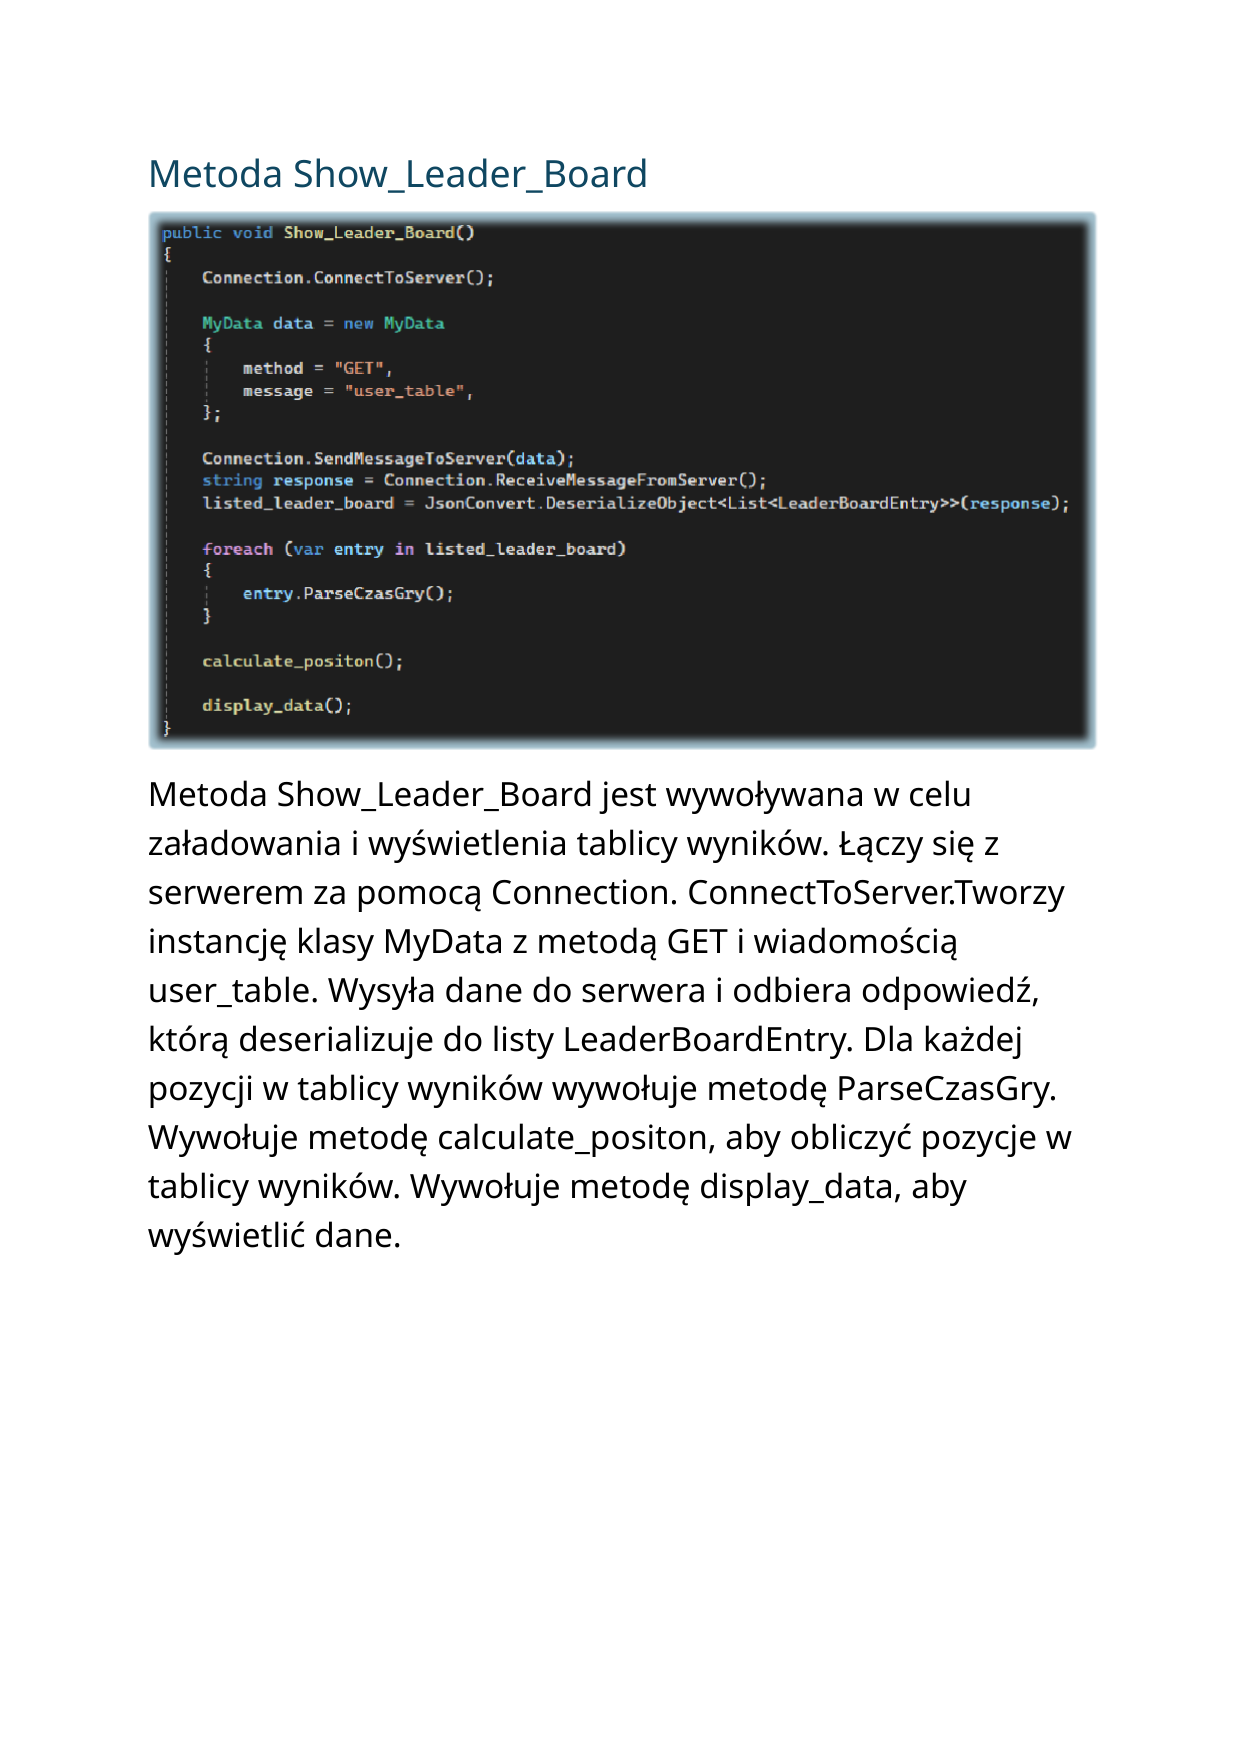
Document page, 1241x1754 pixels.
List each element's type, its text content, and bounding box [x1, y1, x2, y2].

text Metoda Show_Leader_Board jest wywoływana w celu załadowania i wyświetlenia tablicy wyników. Łączy się z serwerem za pomocą Connection. ConnectToServer.Tworzy instancję klasy MyData z metodą GET i wiadomością user_table. Wysyła dane do serwera i odbiera odpowiedź, którą deserializuje do listy LeaderBoardEntry. Dla każdej pozycji w tablicy wyników wywołuje metodę ParseCzasGry. Wywołuje metodę calculate_positon, aby obliczyć pozycje w tablicy wyników. Wywołuje metodę display_data, aby wyświetlić dane. [148, 771, 1093, 1257]
picture [163, 227, 1083, 735]
subtitle Metoda Show_Leader_Board [148, 148, 1093, 199]
